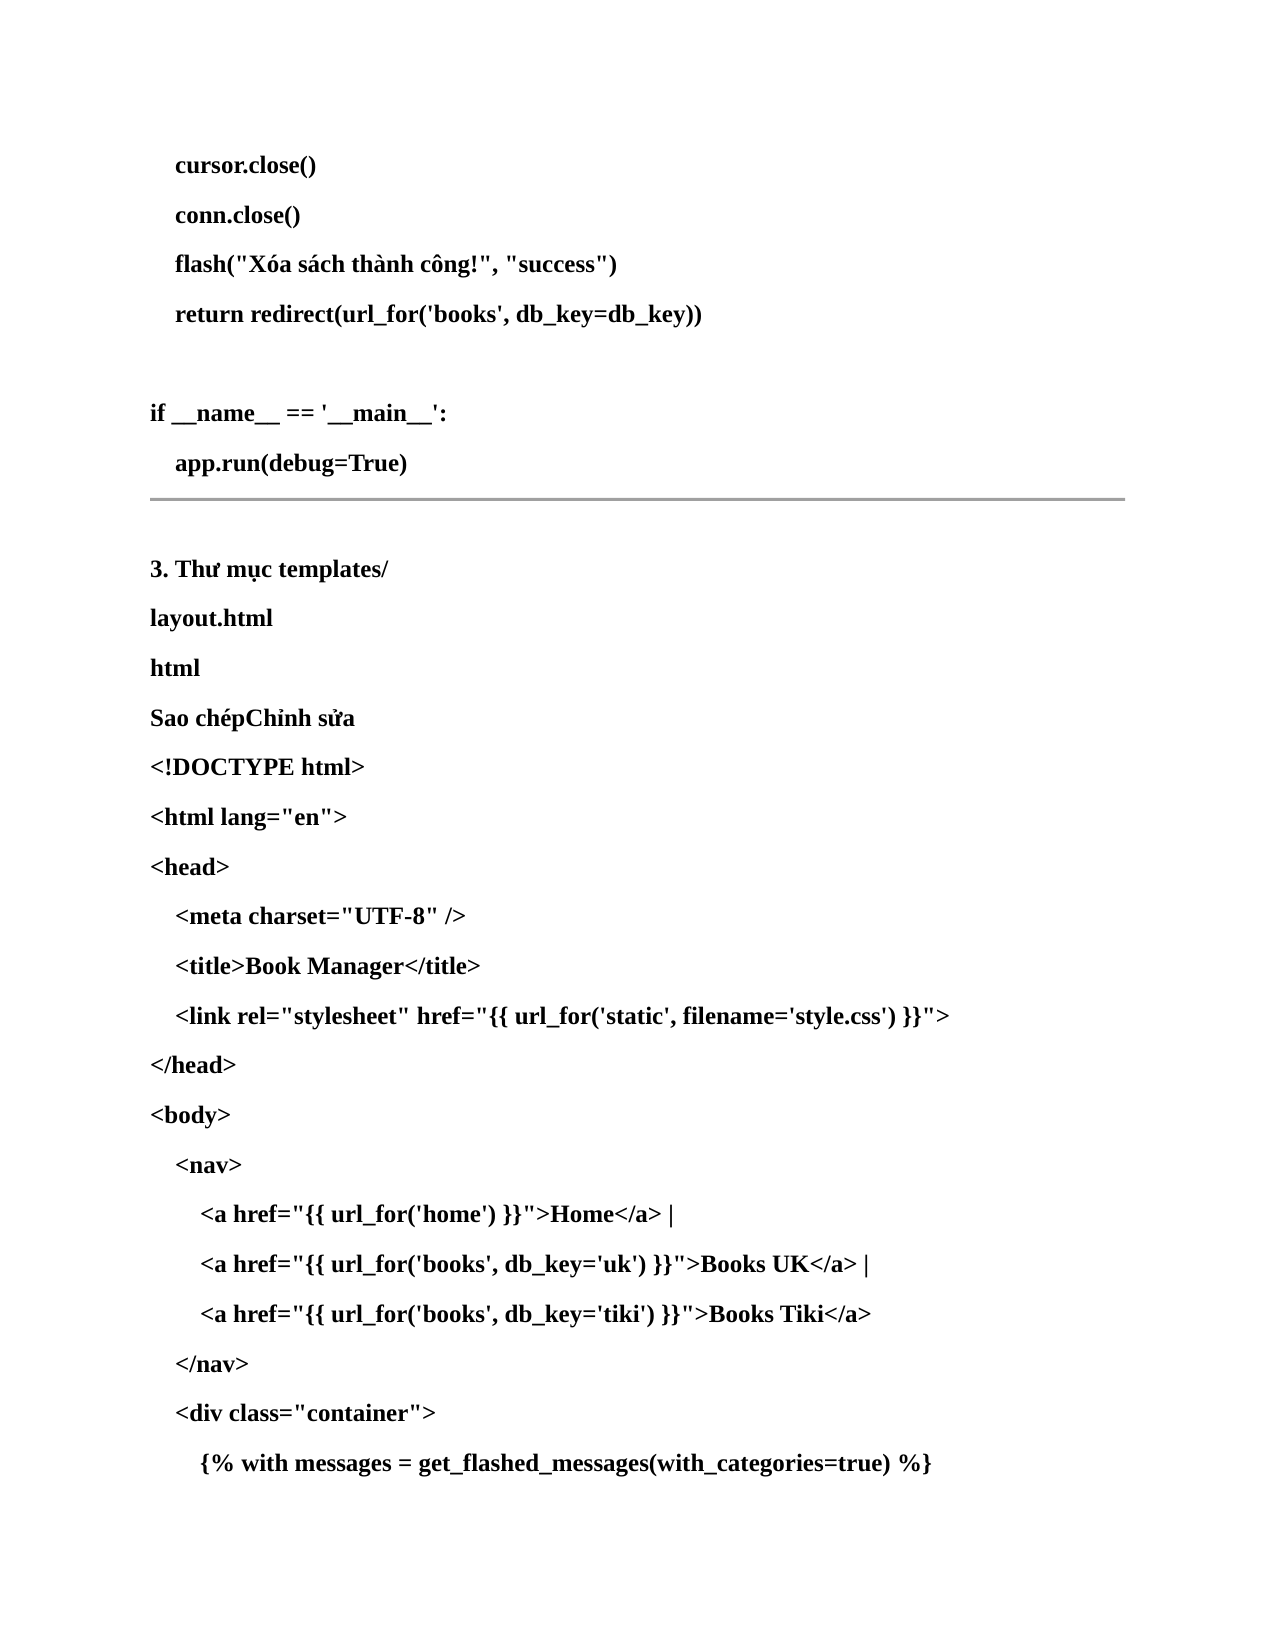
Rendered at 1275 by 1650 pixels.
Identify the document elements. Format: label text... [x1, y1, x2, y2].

text layout.html [150, 603, 1125, 632]
text </nav> [150, 1349, 1125, 1377]
text app.run(debug=True) [150, 448, 1125, 477]
text <!DOCTYPE html> [150, 752, 1125, 781]
text <title>Book Manager</title> [150, 951, 1125, 980]
text <body> [150, 1100, 1125, 1129]
text {% with messages = get_flashed_messages(with_categories=true) %} [150, 1448, 1125, 1477]
text <head> [150, 852, 1125, 881]
text <link rel="stylesheet" href="{{ url_for('static', filename='style.css') }}"> [150, 1001, 1125, 1029]
text <meta charset="UTF-8" /> [150, 901, 1125, 930]
text <nav> [150, 1150, 1125, 1179]
text flash("Xóa sách thành công!", "success") [150, 249, 1125, 278]
text cursor.close() [150, 150, 1125, 179]
text html [150, 653, 1125, 682]
text if __name__ == '__main__': [150, 398, 1125, 427]
text <div class="container"> [150, 1398, 1125, 1427]
text Sao chépChỉnh sửa [150, 703, 1125, 731]
text </head> [150, 1051, 1125, 1079]
text conn.close() [150, 200, 1125, 228]
text return redirect(url_for('books', db_key=db_key)) [150, 299, 1125, 328]
text <a href="{{ url_for('home') }}">Home</a> | [150, 1199, 1125, 1228]
text <a href="{{ url_for('books', db_key='uk') }}">Books UK</a> | [150, 1249, 1125, 1278]
text <a href="{{ url_for('books', db_key='tiki') }}">Books Tiki</a> [150, 1299, 1125, 1328]
text <html lang="en"> [150, 802, 1125, 831]
text 3. Thư mục templates/ [150, 554, 1125, 582]
